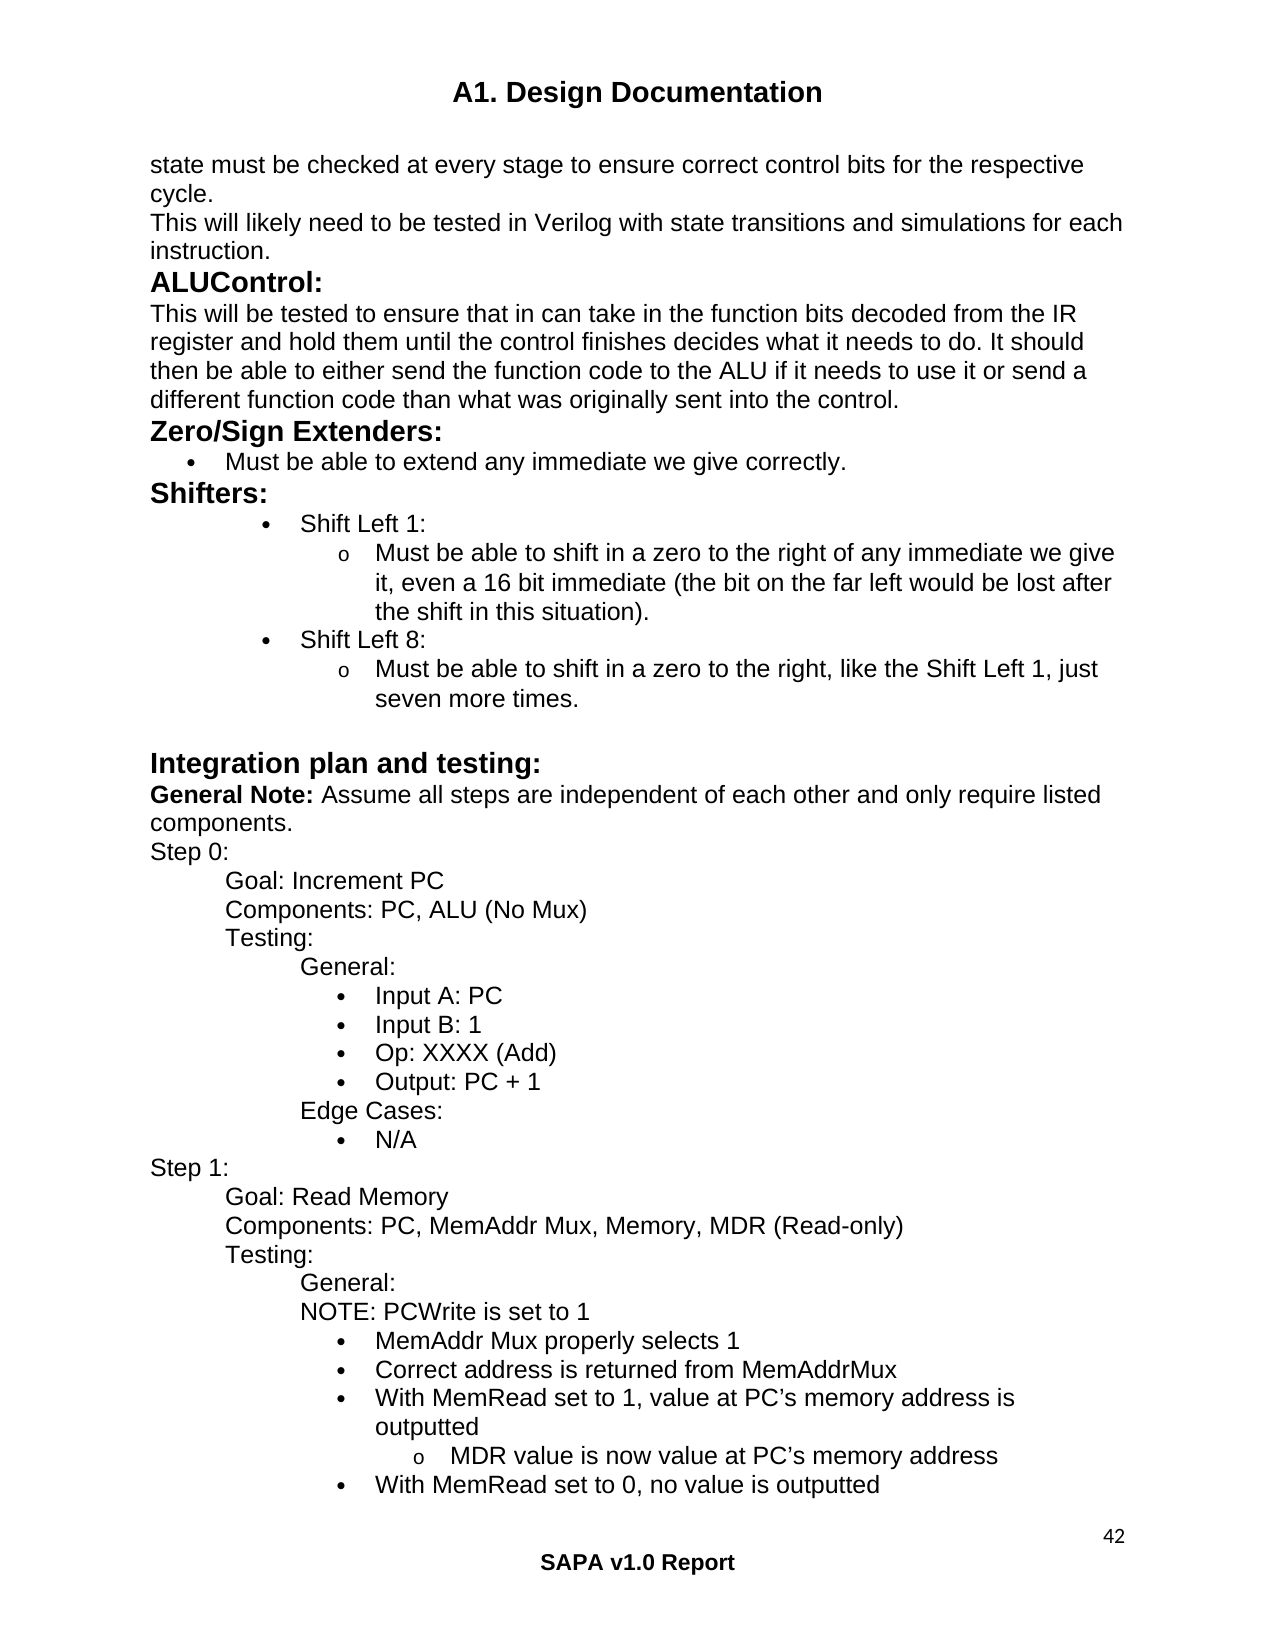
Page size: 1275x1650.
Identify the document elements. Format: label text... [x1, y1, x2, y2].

list Correct address is returned from MemAddrMux [337, 1354, 1125, 1383]
list Must be able to shift in a zero to the right of any immediate we give it, even a 16 bit immediate (the bit on the far left would be lost after the shift in this situation). [337, 538, 1125, 625]
list Must be able to extend any immediate we give correctly. [187, 447, 1125, 476]
text General: [150, 952, 1125, 981]
text General Note: Assume all steps are independent of each other and only require listed components. [150, 779, 1125, 837]
text This will be tested to ensure that in can take in the function bits decoded from the IR register and hold them until the control finishes decides what it needs to do. It should then be able to either send the function code to the ALU if it needs to use it or send a different function code than what was originally sent into the control. [150, 298, 1125, 413]
list Input B: 1 [337, 1009, 1125, 1038]
text Testing: [150, 1239, 1125, 1268]
text Testing: [150, 923, 1125, 952]
text General: [150, 1268, 1125, 1297]
text Step 0: [150, 837, 1125, 866]
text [150, 150, 1125, 207]
text Goal: Read Memory [150, 1182, 1125, 1211]
text Goal: Increment PC [150, 866, 1125, 894]
text ALUControl: [150, 265, 1125, 298]
list Output: PC + 1 [337, 1067, 1125, 1096]
list Input A: PC [337, 981, 1125, 1009]
text Integration plan and testing: [150, 746, 1125, 779]
text Zero/Sign Extenders: [150, 413, 1125, 447]
text Components: PC, MemAddr Mux, Memory, MDR (Read-only) [150, 1211, 1125, 1239]
list With MemRead set to 1, value at PC’s memory address is outputted [337, 1383, 1125, 1441]
text This will likely need to be tested in Verilog with state transitions and simulations for each instruction. [150, 207, 1125, 265]
list With MemRead set to 0, no value is outputted [337, 1471, 1125, 1499]
list Op: XXXX (Add) [337, 1038, 1125, 1067]
text Edge Cases: [150, 1096, 1125, 1124]
list MemAddr Mux properly selects 1 [337, 1326, 1125, 1354]
text Step 1: [150, 1153, 1125, 1182]
list Must be able to shift in a zero to the right, like the Shift Left 1, just seven more times. [337, 654, 1125, 712]
text NOTE: PCWrite is set to 1 [150, 1297, 1125, 1326]
list N/A [337, 1124, 1125, 1153]
text Components: PC, ALU (No Mux) [150, 894, 1125, 923]
list MDR value is now value at PC’s memory address [412, 1441, 1125, 1471]
text Shifters: [150, 476, 1125, 509]
list Shift Left 1: [262, 509, 1125, 538]
list Shift Left 8: [262, 625, 1125, 654]
